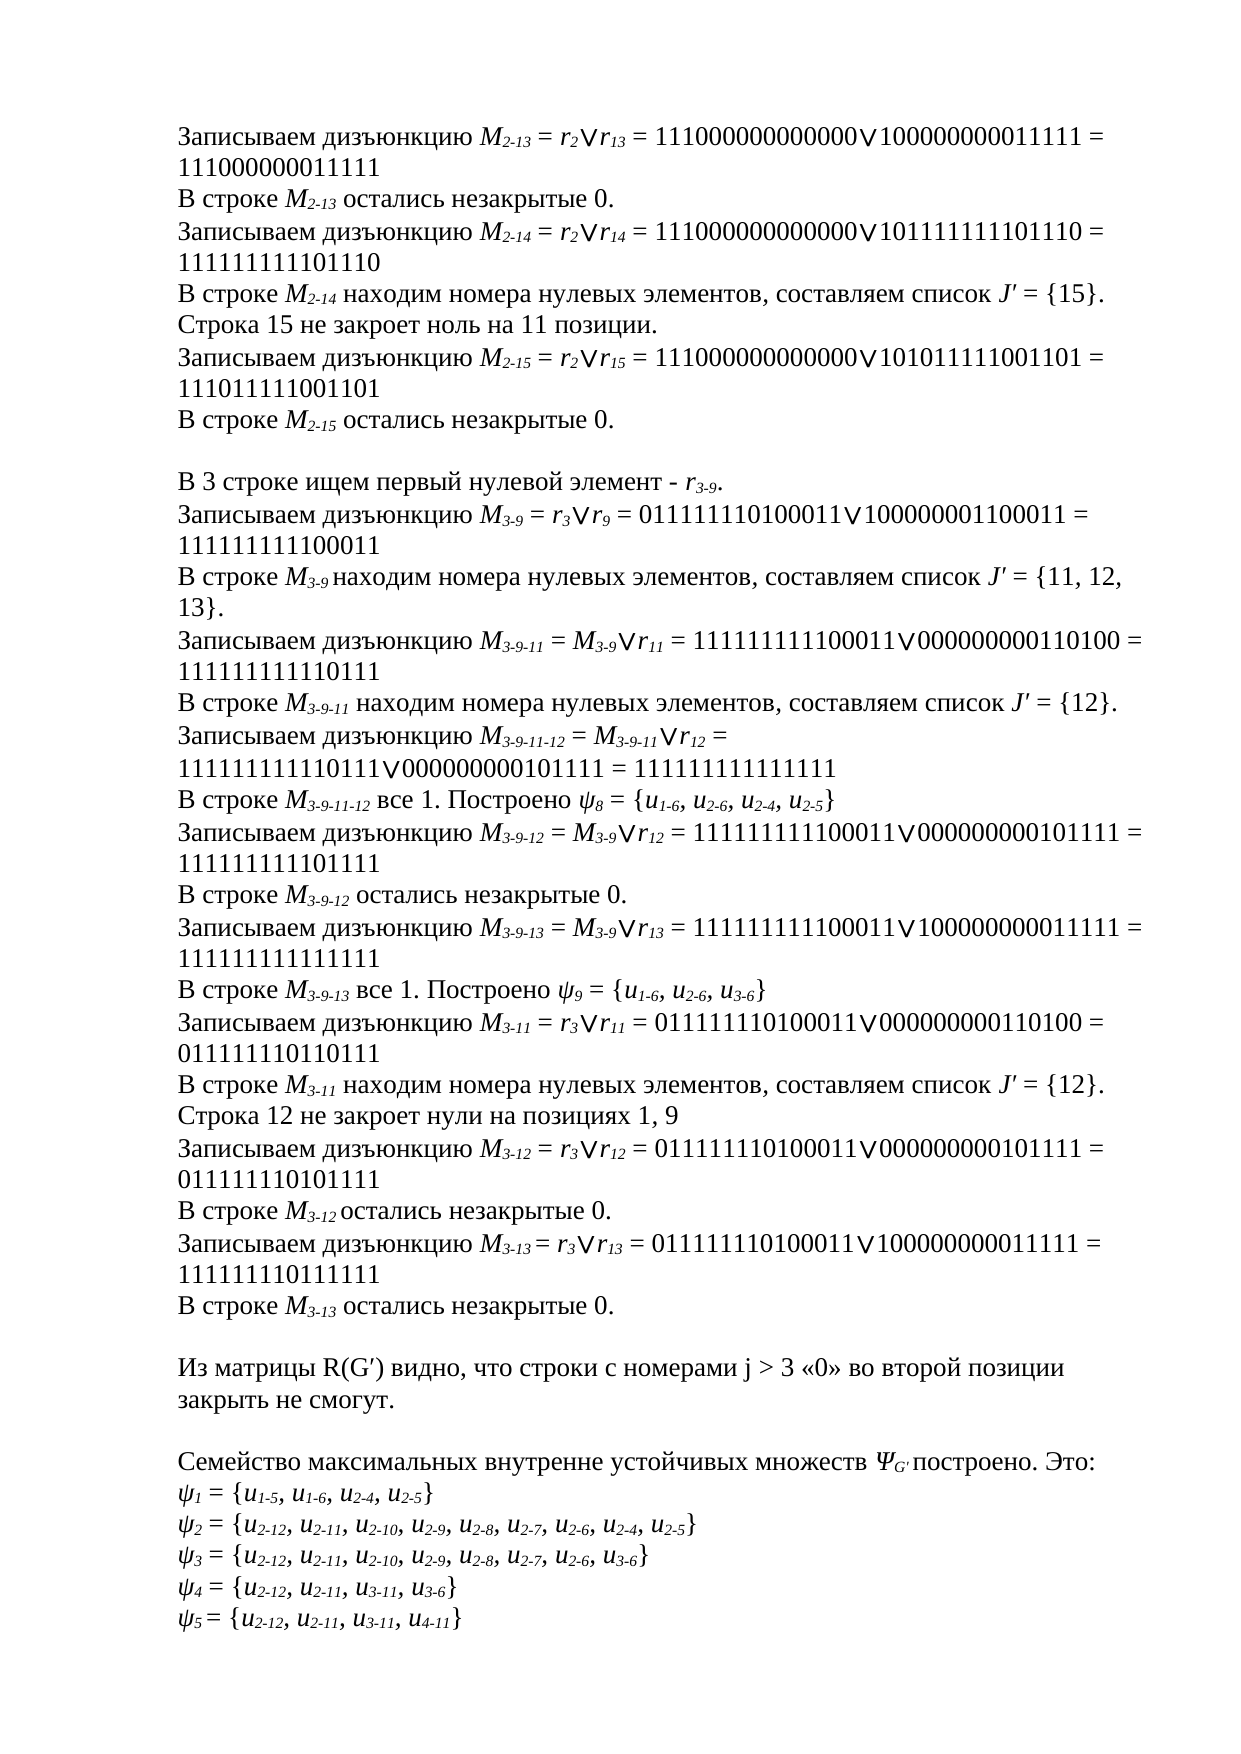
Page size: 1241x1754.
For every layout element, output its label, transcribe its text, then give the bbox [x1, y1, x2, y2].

text ψ2 = {u2-12, u2-11, u2-10, u2-9, u2-8, u2-7, u2-6, u2-4, u2-5} [177, 1507, 1152, 1538]
text Из матрицы R(G′) видно, что строки с номерами j > 3 «0» во второй позиции закрыть не смогут. [177, 1352, 1152, 1414]
text ψ1 = {u1-5, u1-6, u2-4, u2-5} [177, 1476, 1152, 1507]
text Строка 12 не закроет нули на позициях 1, 9 [177, 1099, 1152, 1130]
text В строке M3-12 остались незакрытые 0. [177, 1194, 1152, 1225]
text В строке M2-15 остались незакрытые 0. [177, 403, 1152, 434]
text Записываем дизъюнкцию M3-13 = r3∨r13 = 011111110100011∨100000000011111 = 111111110111111 [177, 1225, 1152, 1289]
text В строке M3-9-11 находим номера нулевых элементов, составляем список J′ = {12}. [177, 687, 1152, 718]
text В строке M2-14 находим номера нулевых элементов, составляем список J′ = {15}. [177, 277, 1152, 308]
text Строка 15 не закроет ноль на 11 позиции. [177, 308, 1152, 339]
text Записываем дизъюнкцию M2-13 = r2∨r13 = 111000000000000∨100000000011111 = 111000000011111 [177, 118, 1152, 182]
text В строке M3-9-12 остались незакрытые 0. [177, 878, 1152, 909]
text В строке M3-9-13 все 1. Построено ψ9 = {u1-6, u2-6, u3-6} [177, 973, 1152, 1004]
text В 3 строке ищем первый нулевой элемент - r3-9. [177, 465, 1152, 497]
text Семейство максимальных внутренне устойчивых множеств ΨG' построено. Это: [177, 1445, 1152, 1476]
text ψ5 = {u2-12, u2-11, u3-11, u4-11} [177, 1601, 1152, 1632]
text В строке M2-13 остались незакрытые 0. [177, 182, 1152, 213]
text Записываем дизъюнкцию M3-9 = r3∨r9 = 011111110100011∨100000001100011 = 111111111100011 [177, 497, 1152, 560]
text В строке M3-13 остались незакрытые 0. [177, 1289, 1152, 1320]
text Записываем дизъюнкцию M3-9-11 = M3-9∨r11 = 111111111100011∨000000000110100 = 111111111110111 [177, 623, 1152, 687]
text Записываем дизъюнкцию M3-12 = r3∨r12 = 011111110100011∨000000000101111 = 011111110101111 [177, 1130, 1152, 1194]
text В строке M3-11 находим номера нулевых элементов, составляем список J′ = {12}. [177, 1068, 1152, 1099]
text Записываем дизъюнкцию M3-9-12 = M3-9∨r12 = 111111111100011∨000000000101111 = 111111111101111 [177, 814, 1152, 878]
text Записываем дизъюнкцию M3-9-13 = M3-9∨r13 = 111111111100011∨100000000011111 = 111111111111111 [177, 909, 1152, 973]
text Записываем дизъюнкцию M2-14 = r2∨r14 = 111000000000000∨101111111101110 = 111111111101110 [177, 213, 1152, 277]
text Записываем дизъюнкцию M3-11 = r3∨r11 = 011111110100011∨000000000110100 = 011111110110111 [177, 1004, 1152, 1068]
text ψ4 = {u2-12, u2-11, u3-11, u3-6} [177, 1569, 1152, 1601]
text Записываем дизъюнкцию M3-9-11-12 = M3-9-11∨r12 = 111111111110111∨000000000101111 = 111111111111111 [177, 718, 1152, 783]
text В строке M3-9-11-12 все 1. Построено ψ8 = {u1-6, u2-6, u2-4, u2-5} [177, 783, 1152, 814]
text ψ3 = {u2-12, u2-11, u2-10, u2-9, u2-8, u2-7, u2-6, u3-6} [177, 1538, 1152, 1569]
text В строке M3-9 находим номера нулевых элементов, составляем список J′ = {11, 12, 13}. [177, 560, 1152, 623]
text Записываем дизъюнкцию M2-15 = r2∨r15 = 111000000000000∨101011111001101 = 111011111001101 [177, 339, 1152, 403]
